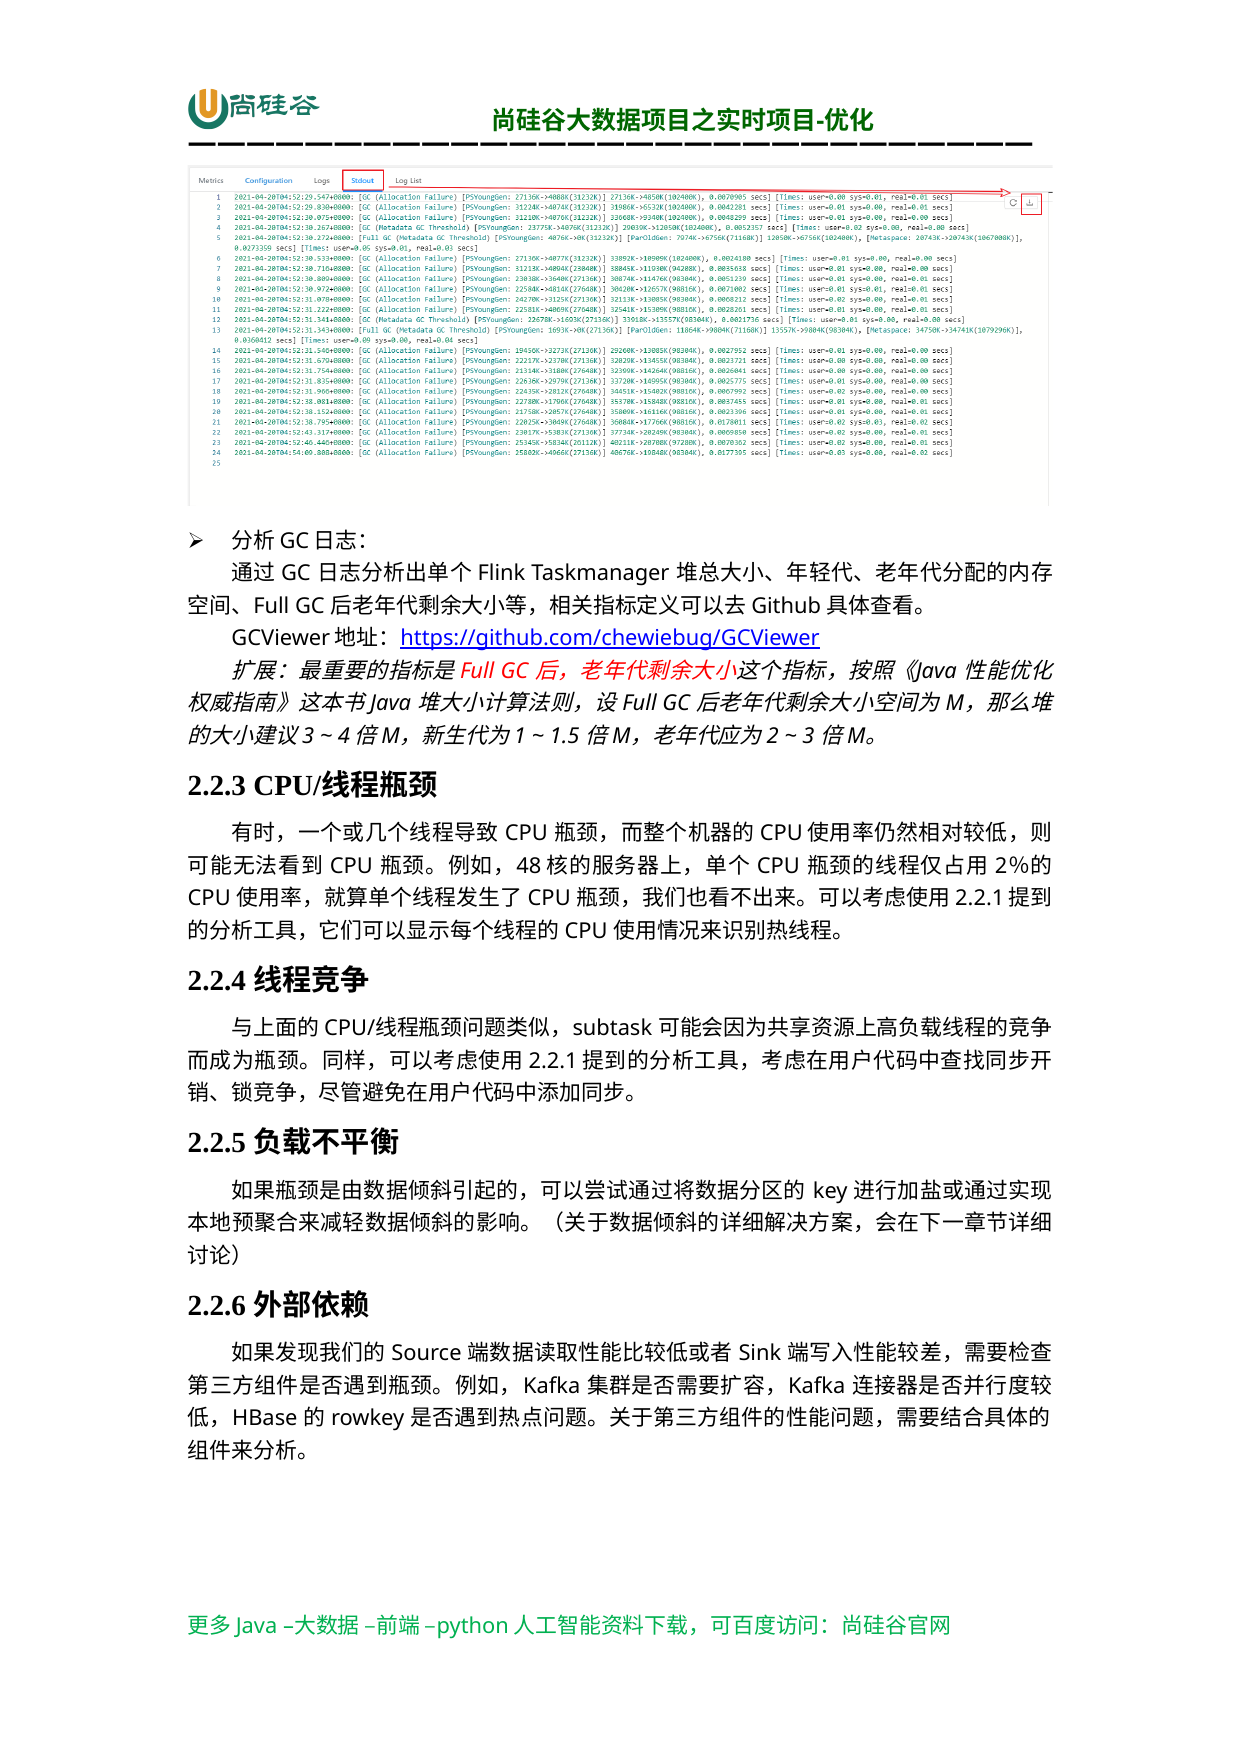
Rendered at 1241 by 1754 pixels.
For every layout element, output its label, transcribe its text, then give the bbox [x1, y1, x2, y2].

list 分析GC日志： [187, 522, 1053, 555]
text 扩展：最重要的指标是Full GC 后，老年代剩余大小这个指标，按照《Java 性能优化权威指南》这本书 Java 堆大小计算法则，设 Full GC 后老年代剩余大小空间为 M，那么堆的大小建议 3 ~ 4倍 M，新生代为 1 ~ 1.5 倍 M，老年代应为 2 ~ 3 倍 M。 [187, 652, 1053, 750]
subtitle 2.2.3 CPU/线程瓶颈 [187, 750, 1053, 815]
text 通过 GC 日志分析出单个 Flink Taskmanager 堆总大小、年轻代、老年代分配的内存空间、Full GC 后老年代剩余大小等，相关指标定义可以去 Github 具体查看。 [187, 555, 1053, 620]
picture [187, 88, 321, 130]
text 如果瓶颈是由数据倾斜引起的，可以尝试通过将数据分区的 key 进行加盐或通过实现本地预聚合来减轻数据倾斜的影响。（关于数据倾斜的详细解决方案，会在下一章节详细讨论） [187, 1172, 1053, 1270]
picture [187, 165, 1053, 506]
text 与上⾯的 CPU/线程瓶颈问题类似，subtask 可能会因为共享资源上高负载线程的竞争而成为瓶颈。同样，可以考虑使用2.2.1提到的分析工具，考虑在用户代码中查找同步开销、锁竞争，尽管避免在用户代码中添加同步。 [187, 1010, 1053, 1107]
text 有时，一个或几个线程导致 CPU 瓶颈，而整个机器的CPU使用率仍然相对较低，则可能无法看到 CPU 瓶颈。例如，48核的服务器上，单个 CPU 瓶颈的线程仅占用 2％的 CPU 使用率，就算单个线程发生了 CPU 瓶颈，我们也看不出来。可以考虑使用2.2.1提到的分析工具，它们可以显示每个线程的 CPU 使用情况来识别热线程。 [187, 815, 1053, 945]
text 如果发现我们的 Source 端数据读取性能比较低或者 Sink 端写入性能较差，需要检查第三方组件是否遇到瓶颈。例如，Kafka 集群是否需要扩容，Kafka 连接器是否并行度较低，HBase 的 rowkey 是否遇到热点问题。关于第三方组件的性能问题，需要结合具体的组件来分析。 [187, 1335, 1053, 1465]
subtitle 2.2.6 外部依赖 [187, 1270, 1053, 1335]
text GCViewer地址：https://github.com/chewiebug/GCViewer [187, 620, 1053, 652]
subtitle 2.2.4 线程竞争 [187, 945, 1053, 1010]
subtitle 2.2.5 负载不平衡 [187, 1107, 1053, 1172]
